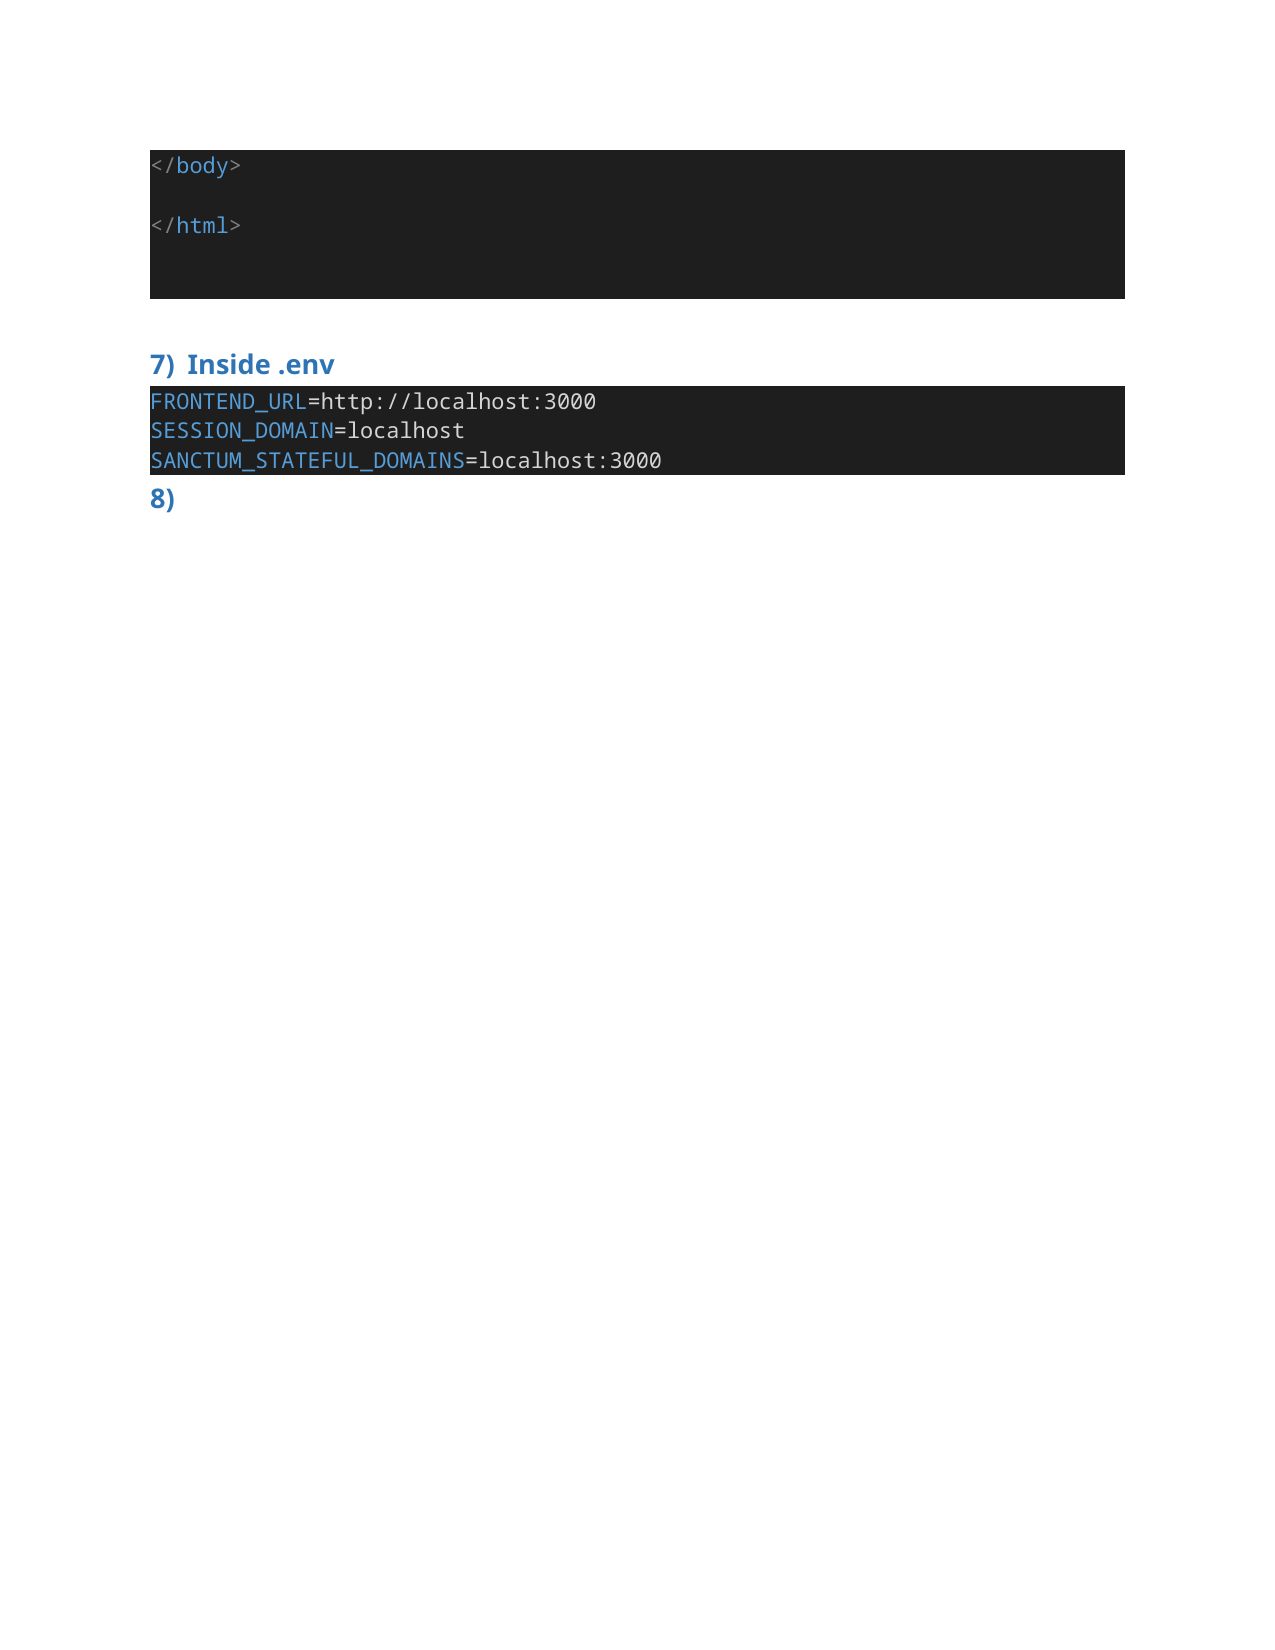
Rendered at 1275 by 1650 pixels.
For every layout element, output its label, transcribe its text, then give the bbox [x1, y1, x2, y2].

text FRONTEND_URL=http://localhost:3000 [150, 386, 1125, 415]
text </html> [150, 209, 1125, 239]
subtitle Inside .env [150, 346, 1125, 383]
text SESSION_DOMAIN=localhost [150, 415, 1125, 445]
text SANCTUM_STATEFUL_DOMAINS=localhost:3000 [150, 445, 1125, 475]
text </body> [150, 150, 1125, 180]
